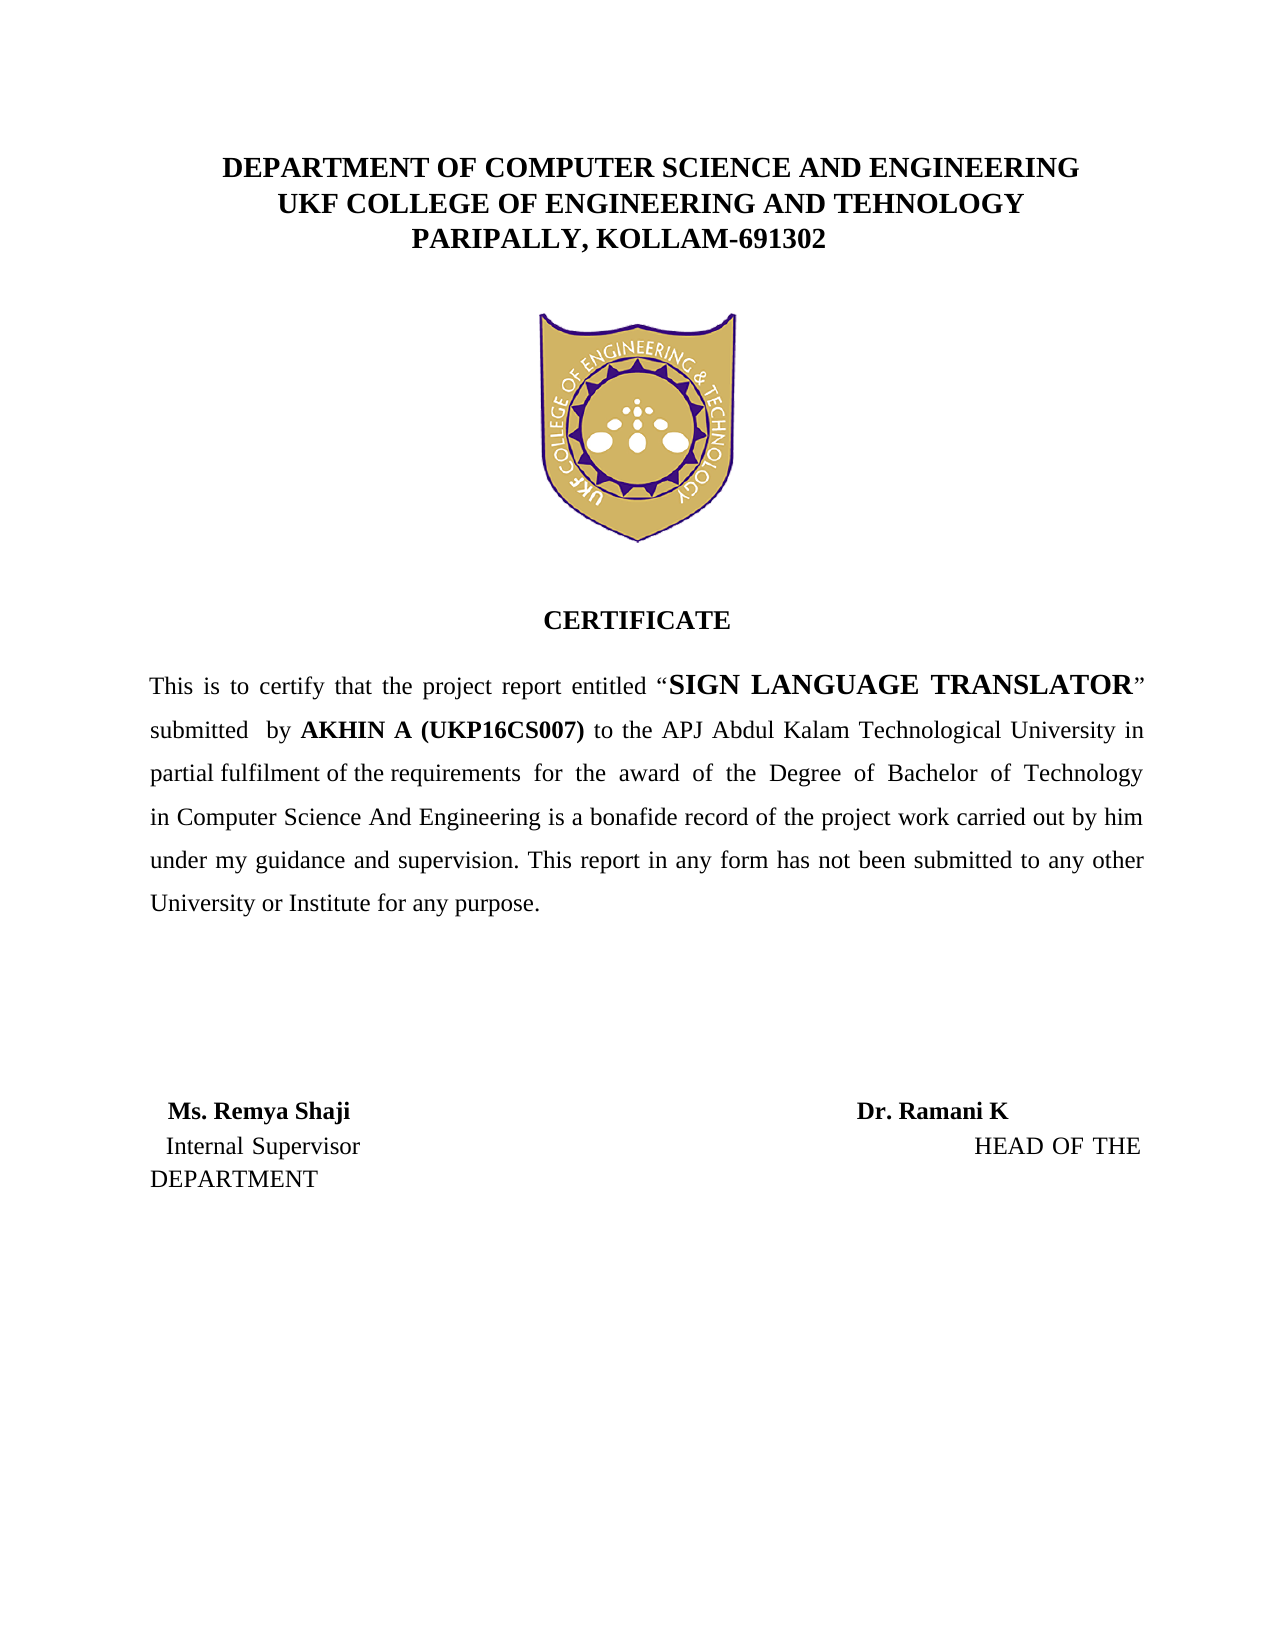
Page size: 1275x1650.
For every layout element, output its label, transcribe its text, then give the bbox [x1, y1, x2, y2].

text DEPARTMENT OF COMPUTER SCIENCE AND ENGINEERING [150, 150, 1152, 183]
text UKF COLLEGE OF ENGINEERING AND TEHNOLOGY [150, 186, 1152, 220]
text PARIPALLY, KOLLAM-691302 [150, 222, 1088, 255]
text Ms. Remya Shaji Dr. Ramani K [149, 1096, 1144, 1125]
text CERTIFICATE [150, 604, 1124, 636]
text This is to certify that the project report entitled “SIGN LANGUAGE TRANSLATOR” submitted by AKHIN A (UKP16CS007) to the APJ Abdul Kalam Technological University in partial fulfilment of the requirements for the award of the Degree of Bachelor of Technology in Computer Science And Engineering is a bonafide record of the project work carried out by him under my guidance and supervision. This report in any form has not been submitted to any other University or Institute for any purpose. [149, 667, 1144, 917]
text Internal Supervisor HEAD OF THE DEPARTMENT [149, 1131, 1144, 1193]
picture [525, 287, 750, 568]
